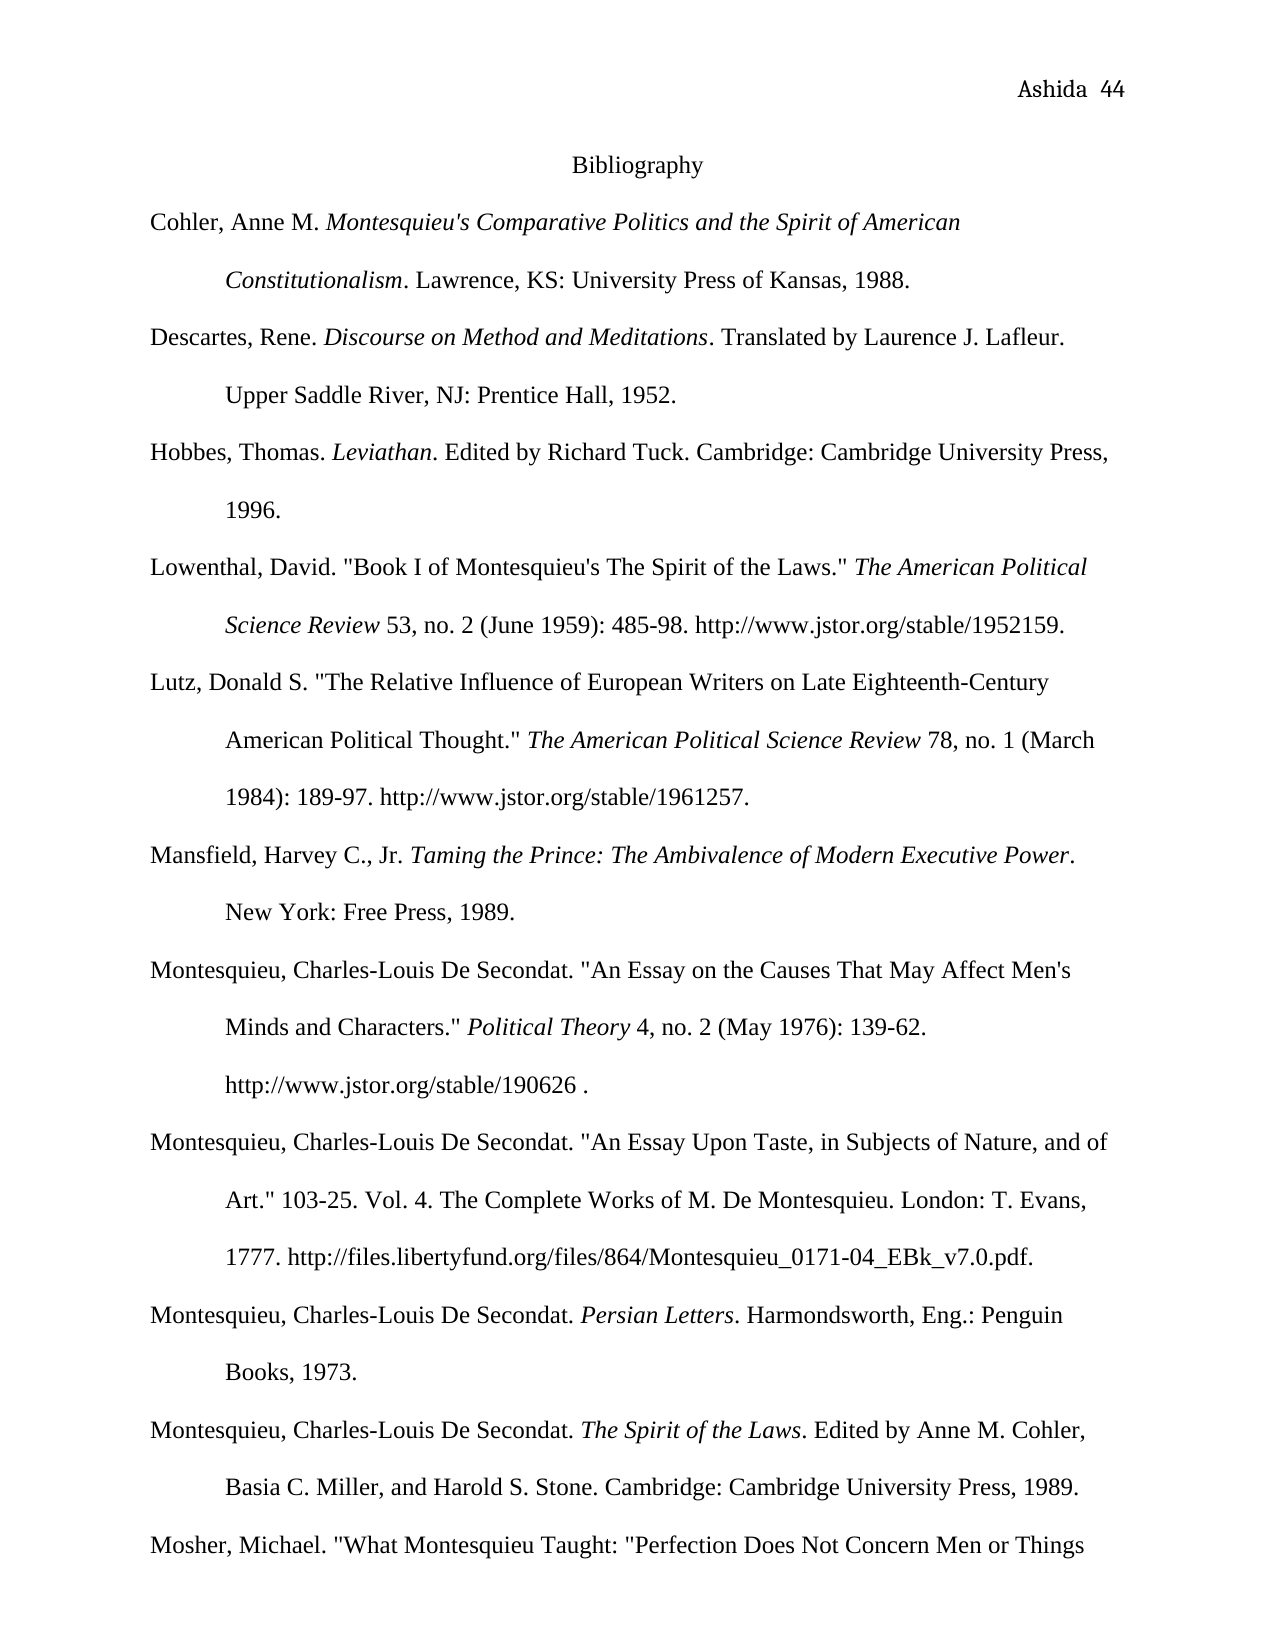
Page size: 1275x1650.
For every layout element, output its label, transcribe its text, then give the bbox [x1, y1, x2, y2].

text Hobbes, Thomas. Leviathan. Edited by Richard Tuck. Cambridge: Cambridge University Press, 1996. [150, 437, 1125, 524]
text Montesquieu, Charles-Louis De Secondat. "An Essay Upon Taste, in Subjects of Nature, and of Art." 103-25. Vol. 4. The Complete Works of M. De Montesquieu. London: T. Evans, 1777. http://files.libertyfund.org/files/864/Montesquieu_0171-04_EBk_v7.0.pdf. [150, 1127, 1125, 1271]
text Cohler, Anne M. Montesquieu's Comparative Politics and the Spirit of American Constitutionalism. Lawrence, KS: University Press of Kansas, 1988. [150, 207, 1125, 294]
text Montesquieu, Charles-Louis De Secondat. "An Essay on the Causes That May Affect Men's Minds and Characters." Political Theory 4, no. 2 (May 1976): 139-62. http://www.jstor.org/stable/190626 . [150, 955, 1125, 1099]
text Montesquieu, Charles-Louis De Secondat. Persian Letters. Harmondsworth, Eng.: Penguin Books, 1973. [150, 1300, 1125, 1386]
text Lutz, Donald S. "The Relative Influence of European Writers on Late Eighteenth-Century American Political Thought." The American Political Science Review 78, no. 1 (March 1984): 189-97. http://www.jstor.org/stable/1961257. [150, 667, 1125, 811]
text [150, 1530, 1125, 1559]
text Lowenthal, David. "Book I of Montesquieu's The Spirit of the Laws." The American Political Science Review 53, no. 2 (June 1959): 485-98. http://www.jstor.org/stable/1952159. [150, 552, 1125, 639]
text Montesquieu, Charles-Louis De Secondat. The Spirit of the Laws. Edited by Anne M. Cohler, Basia C. Miller, and Harold S. Stone. Cambridge: Cambridge University Press, 1989. [150, 1415, 1125, 1501]
text Mansfield, Harvey C., Jr. Taming the Prince: The Ambivalence of Modern Executive Power. New York: Free Press, 1989. [150, 840, 1125, 926]
text Bibliography [150, 150, 1125, 179]
text Descartes, Rene. Discourse on Method and Meditations. Translated by Laurence J. Lafleur. Upper Saddle River, NJ: Prentice Hall, 1952. [150, 322, 1125, 409]
